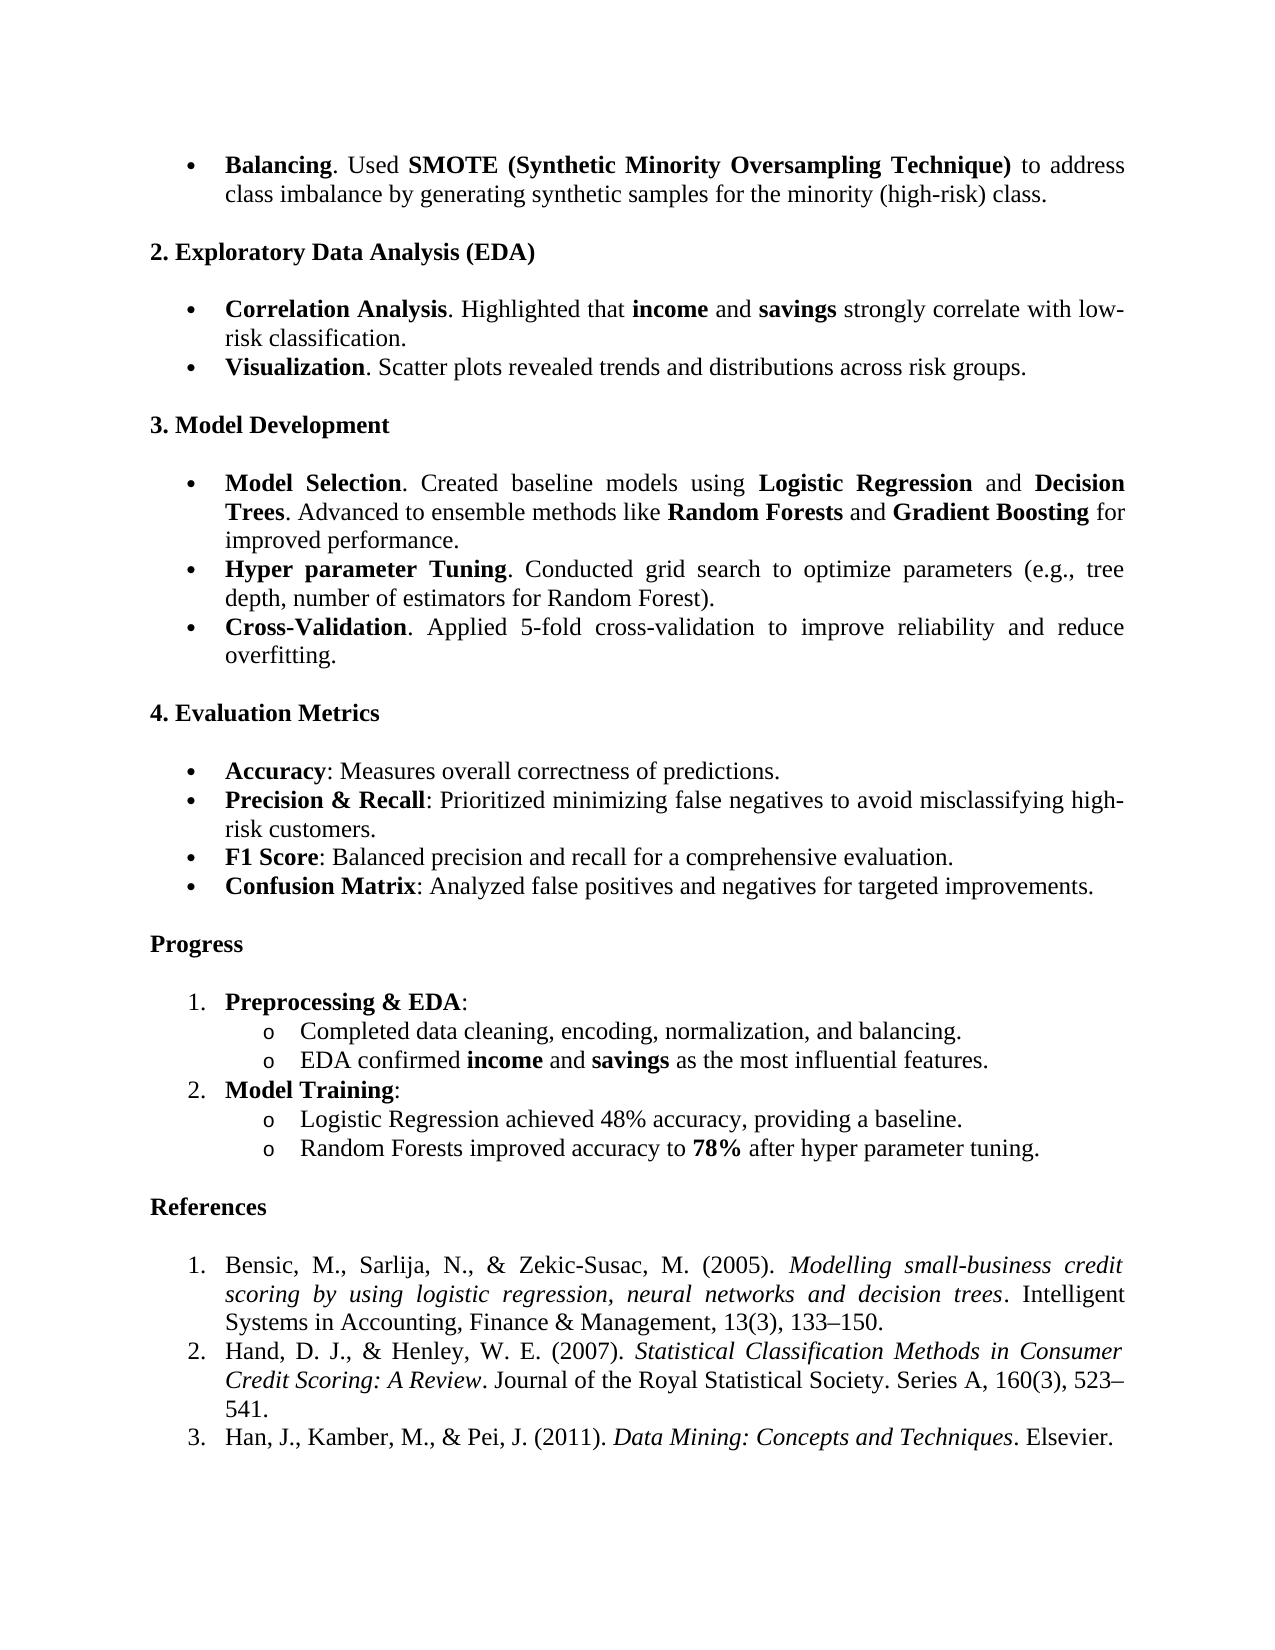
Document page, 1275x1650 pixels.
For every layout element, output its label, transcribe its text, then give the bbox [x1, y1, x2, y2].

list EDA confirmed income and savings as the most influential features. [262, 1045, 1125, 1075]
list Balancing. Used SMOTE (Synthetic Minority Oversampling Technique) to address class imbalance by generating synthetic samples for the minority (high-risk) class. [187, 150, 1125, 207]
list Visualization. Scatter plots revealed trends and distributions across risk groups. [187, 352, 1125, 381]
list Cross-Validation. Applied 5-fold cross-validation to improve reliability and reduce overfitting. [187, 612, 1125, 669]
list Random Forests improved accuracy to 78% after hyper parameter tuning. [262, 1133, 1125, 1163]
list Model Selection. Created baseline models using Logistic Regression and Decision Trees. Advanced to ensemble methods like Random Forests and Gradient Boosting for improved performance. [187, 468, 1125, 554]
list Preprocessing & EDA: [187, 987, 1125, 1016]
list Hyper parameter Tuning. Conducted grid search to optimize parameters (e.g., tree depth, number of estimators for Random Forest). [187, 554, 1125, 612]
list Bensic, M., Sarlija, N., & Zekic-Susac, M. (2005). Modelling small-business credit scoring by using logistic regression, neural networks and decision trees. Intelligent Systems in Accounting, Finance & Management, 13(3), 133–150. [187, 1250, 1125, 1336]
text References [150, 1192, 1125, 1221]
list Logistic Regression achieved 48% accuracy, providing a baseline. [262, 1104, 1125, 1133]
list Accuracy: Measures overall correctness of predictions. [187, 756, 1125, 785]
text 4. Evaluation Metrics [150, 698, 1125, 727]
list F1 Score: Balanced precision and recall for a comprehensive evaluation. [187, 842, 1125, 871]
list Hand, D. J., & Henley, W. E. (2007). Statistical Classification Methods in Consumer Credit Scoring: A Review. Journal of the Royal Statistical Society. Series A, 160(3), 523–541. [187, 1336, 1125, 1422]
text 3. Model Development [150, 410, 1125, 439]
list Completed data cleaning, encoding, normalization, and balancing. [262, 1016, 1125, 1045]
list Confusion Matrix: Analyzed false positives and negatives for targeted improvements. [187, 871, 1125, 900]
list Han, J., Kamber, M., & Pei, J. (2011). Data Mining: Concepts and Techniques. Elsevier. [187, 1422, 1125, 1451]
text Progress [150, 929, 1125, 958]
list Precision & Recall: Prioritized minimizing false negatives to avoid misclassifying high-risk customers. [187, 785, 1125, 842]
list Correlation Analysis. Highlighted that income and savings strongly correlate with low-risk classification. [187, 294, 1125, 352]
list Model Training: [187, 1075, 1125, 1104]
text 2. Exploratory Data Analysis (EDA) [150, 237, 1125, 265]
